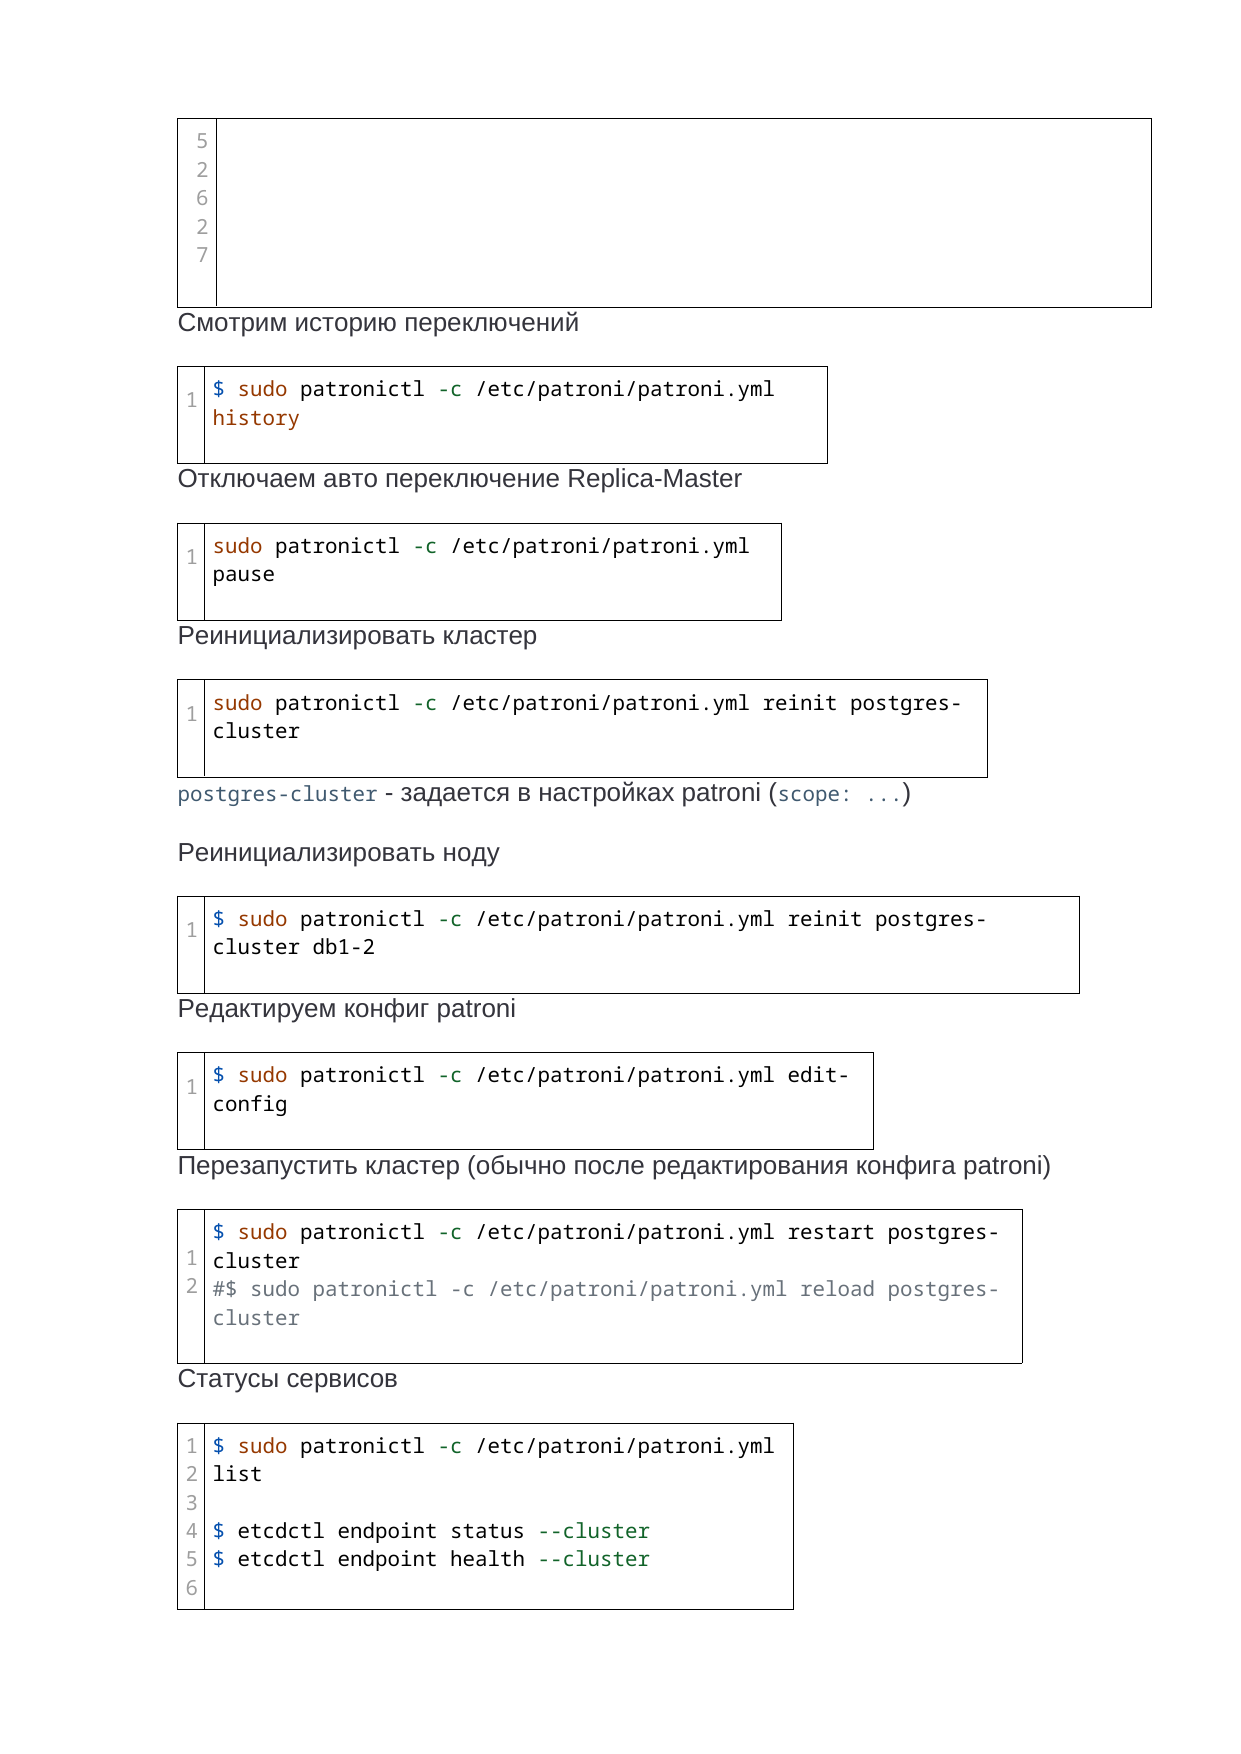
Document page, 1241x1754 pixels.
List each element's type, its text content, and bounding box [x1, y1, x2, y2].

table_header 1 [178, 367, 204, 463]
text Редактируем конфиг patroni [177, 993, 1152, 1023]
text Смотрим историю переключений [177, 308, 1152, 337]
table_header $ sudo patronictl -c /etc/patroni/patroni.yml edit-config [205, 1053, 873, 1149]
table_header $ sudo patronictl -c /etc/patroni/patroni.yml reinit postgres-cluster db1-2 [205, 897, 1079, 993]
text Реинициализировать кластер [177, 620, 1152, 650]
text Перезапустить кластер (обычно после редактирования конфига patroni) [177, 1150, 1152, 1180]
table_header 1 2 [178, 1210, 204, 1363]
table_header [205, 1424, 793, 1609]
table_header 1 [178, 1053, 204, 1149]
text Отключаем авто переключение Replica-Master [177, 463, 1152, 493]
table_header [178, 119, 216, 306]
table_header 1 [178, 524, 204, 620]
table_header $ sudo patronictl -c /etc/patroni/patroni.yml restart postgres-cluster #$ sudo patronictl -c /etc/patroni/patroni.yml reload postgres-cluster [205, 1210, 1022, 1363]
table_header 1 [178, 897, 204, 993]
text Статусы сервисов [177, 1363, 1152, 1393]
text Реинициализировать ноду [177, 837, 1152, 866]
table_header 1 [178, 680, 204, 776]
table_header 1 2 3 4 5 6 7 8 9 [178, 1424, 204, 1609]
table_header sudo patronictl -c /etc/patroni/patroni.yml pause [205, 524, 781, 620]
table_header $ sudo patronictl -c /etc/patroni/patroni.yml history [205, 367, 827, 463]
text postgres-cluster - задается в настройках patroni (scope: ...) [177, 777, 1152, 807]
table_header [217, 119, 1151, 306]
table_header sudo patronictl -c /etc/patroni/patroni.yml reinit postgres-cluster [205, 680, 987, 776]
